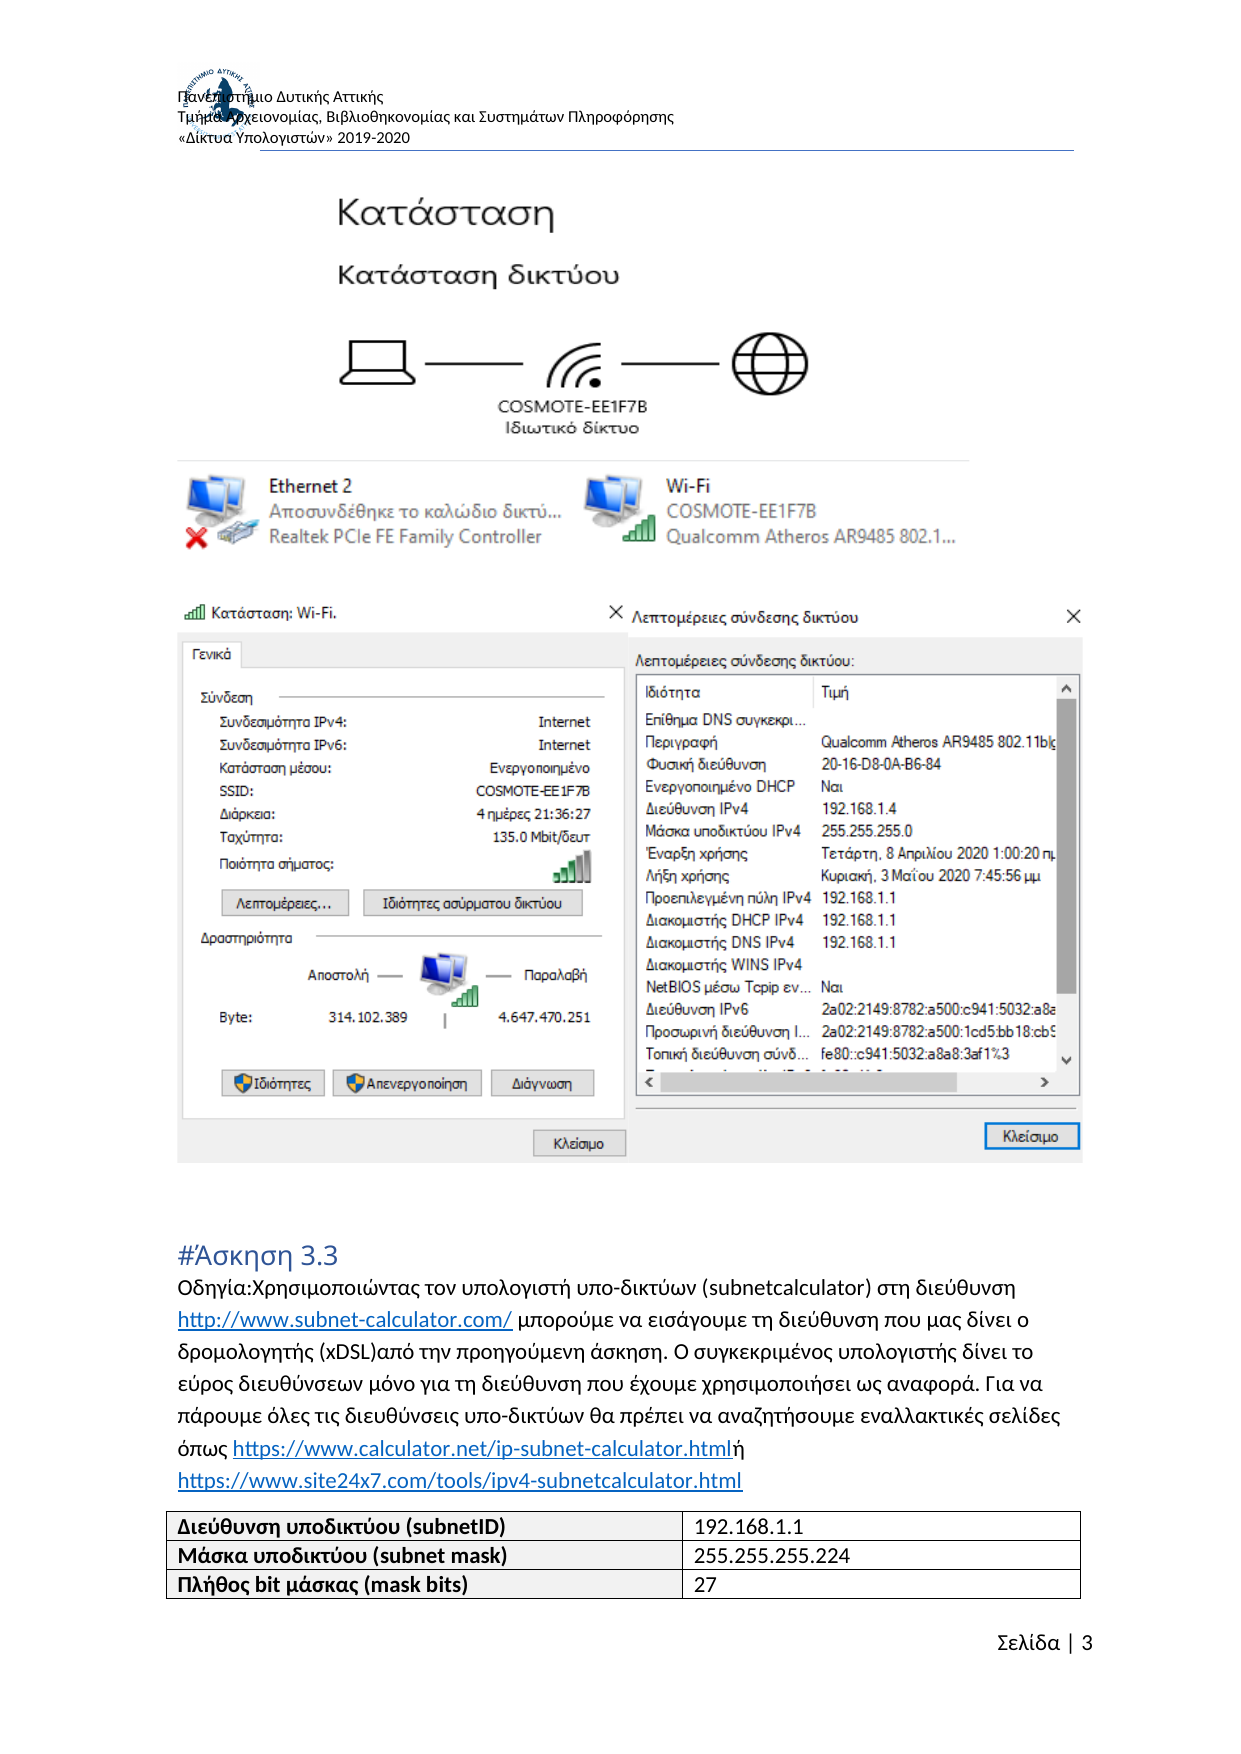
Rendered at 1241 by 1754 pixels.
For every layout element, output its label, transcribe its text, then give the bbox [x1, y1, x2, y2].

picture [177, 174, 970, 570]
picture [177, 62, 260, 145]
text Οδηγία:Χρησιμοποιώντας τον υπολογιστή υπο-δικτύων (subnetcalculator) στη διεύθυνση http://www.subnet-calculator.com/ μπορούμε να εισάγουμε τη διεύθυνση που μας δίνει ο δρομολογητής (xDSL)από την προηγούμενη άσκηση. Ο συγκεκριμένος υπολογιστής δίνει το εύρος διευθύνσεων μόνο για τη διεύθυνση που έχουμε χρησιμοποιήσει ως αναφορά. Για να πάρουμε όλες τις διευθύνσεις υπο-δικτύων θα πρέπει να αναζητήσουμε εναλλακτικές σελίδες όπως https://www.calculator.net/ip-subnet-calculator.htmlή https://www.site24x7.com/tools/ipv4-subnetcalculator.html [177, 1273, 1092, 1494]
table_cell 27 [683, 1570, 1080, 1598]
table_cell 255.255.255.224 [683, 1541, 1080, 1569]
picture [177, 598, 1083, 1163]
table_cell Μάσκα υποδικτύου (subnet mask) [167, 1541, 682, 1569]
table_header Διεύθυνση υποδικτύου (subnetID) [167, 1512, 682, 1540]
subtitle #Άσκηση 3.3 [177, 1236, 1092, 1273]
table_header 192.168.1.1 [683, 1512, 1080, 1540]
table_cell Πλήθος bit μάσκας (mask bits) [167, 1570, 682, 1598]
